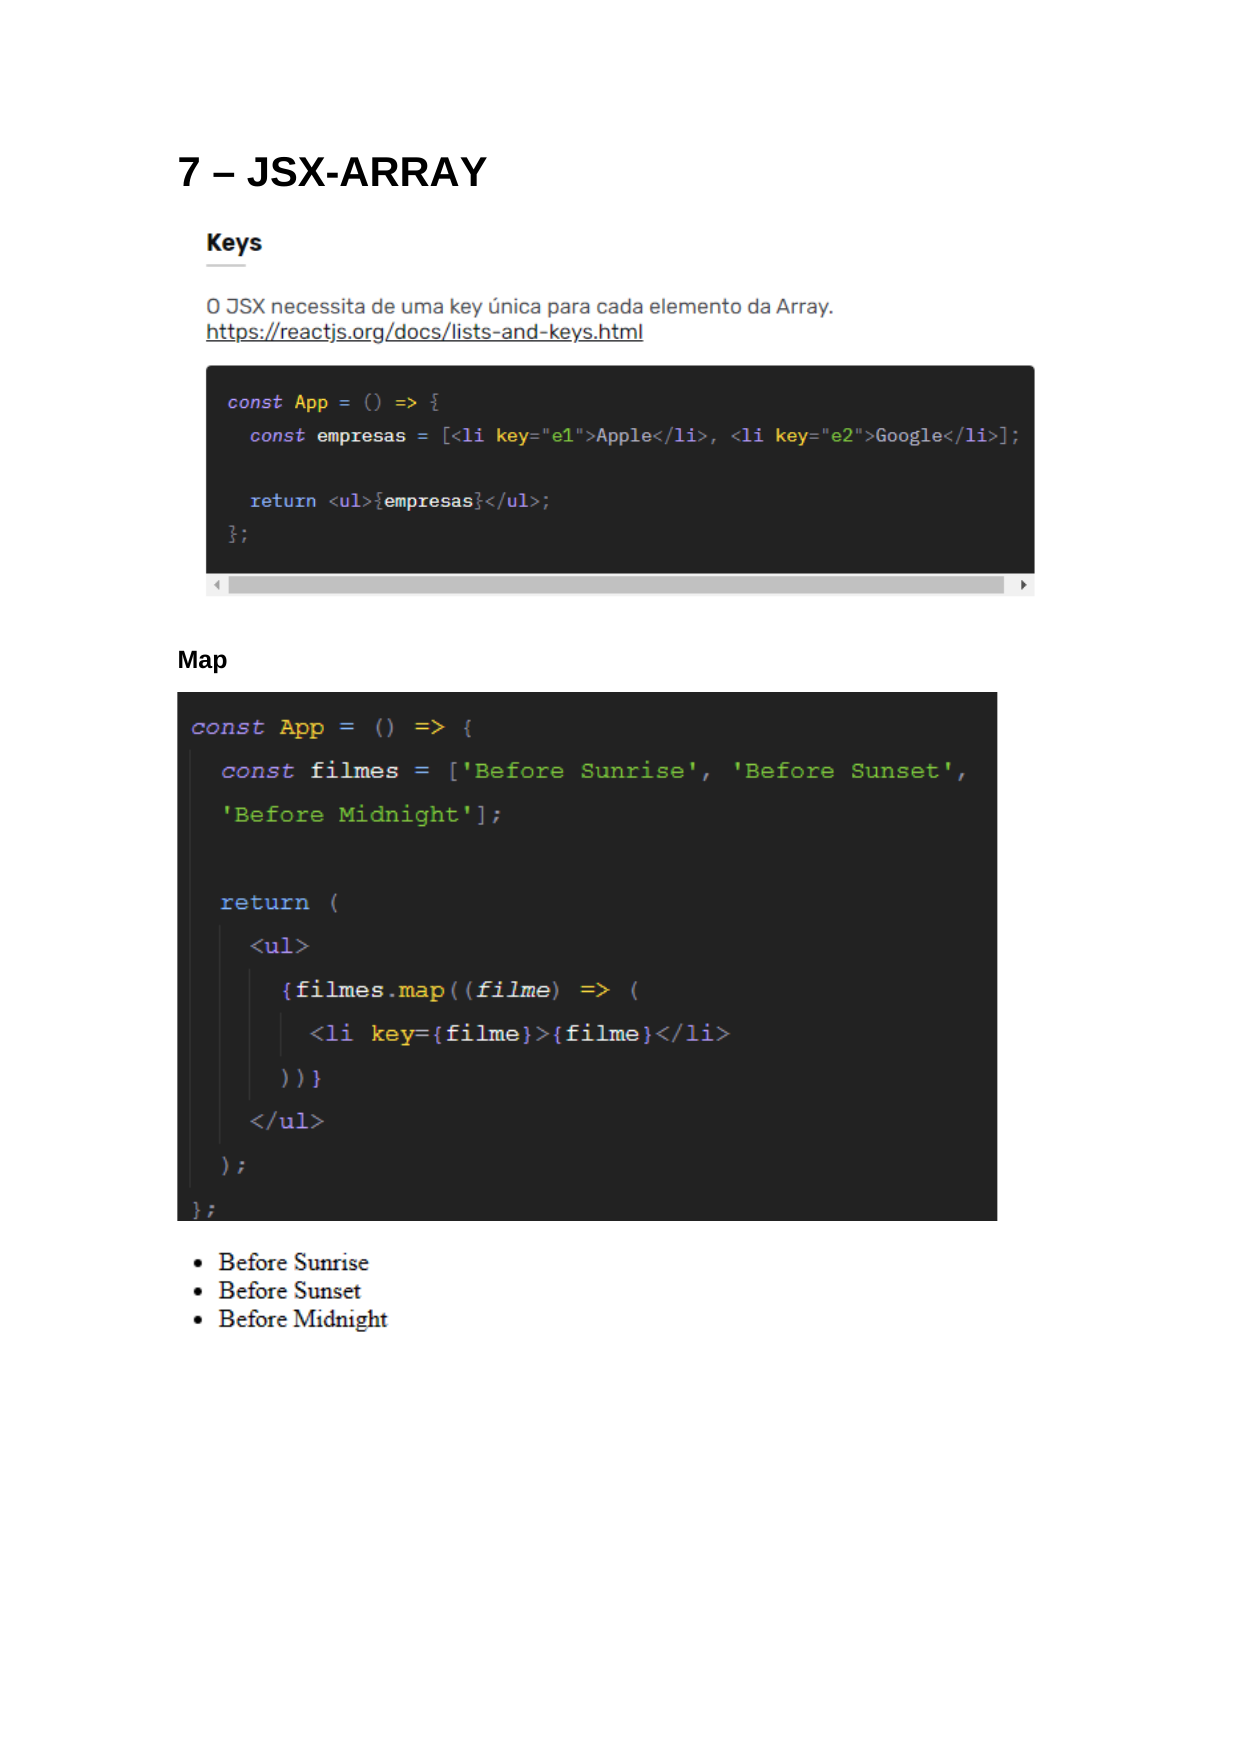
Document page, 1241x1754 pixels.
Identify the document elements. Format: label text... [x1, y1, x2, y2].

picture [177, 216, 1063, 627]
picture [177, 692, 998, 1221]
picture [177, 1240, 499, 1376]
text Map [177, 645, 1063, 674]
text 7 – JSX-ARRAY [177, 148, 1063, 196]
